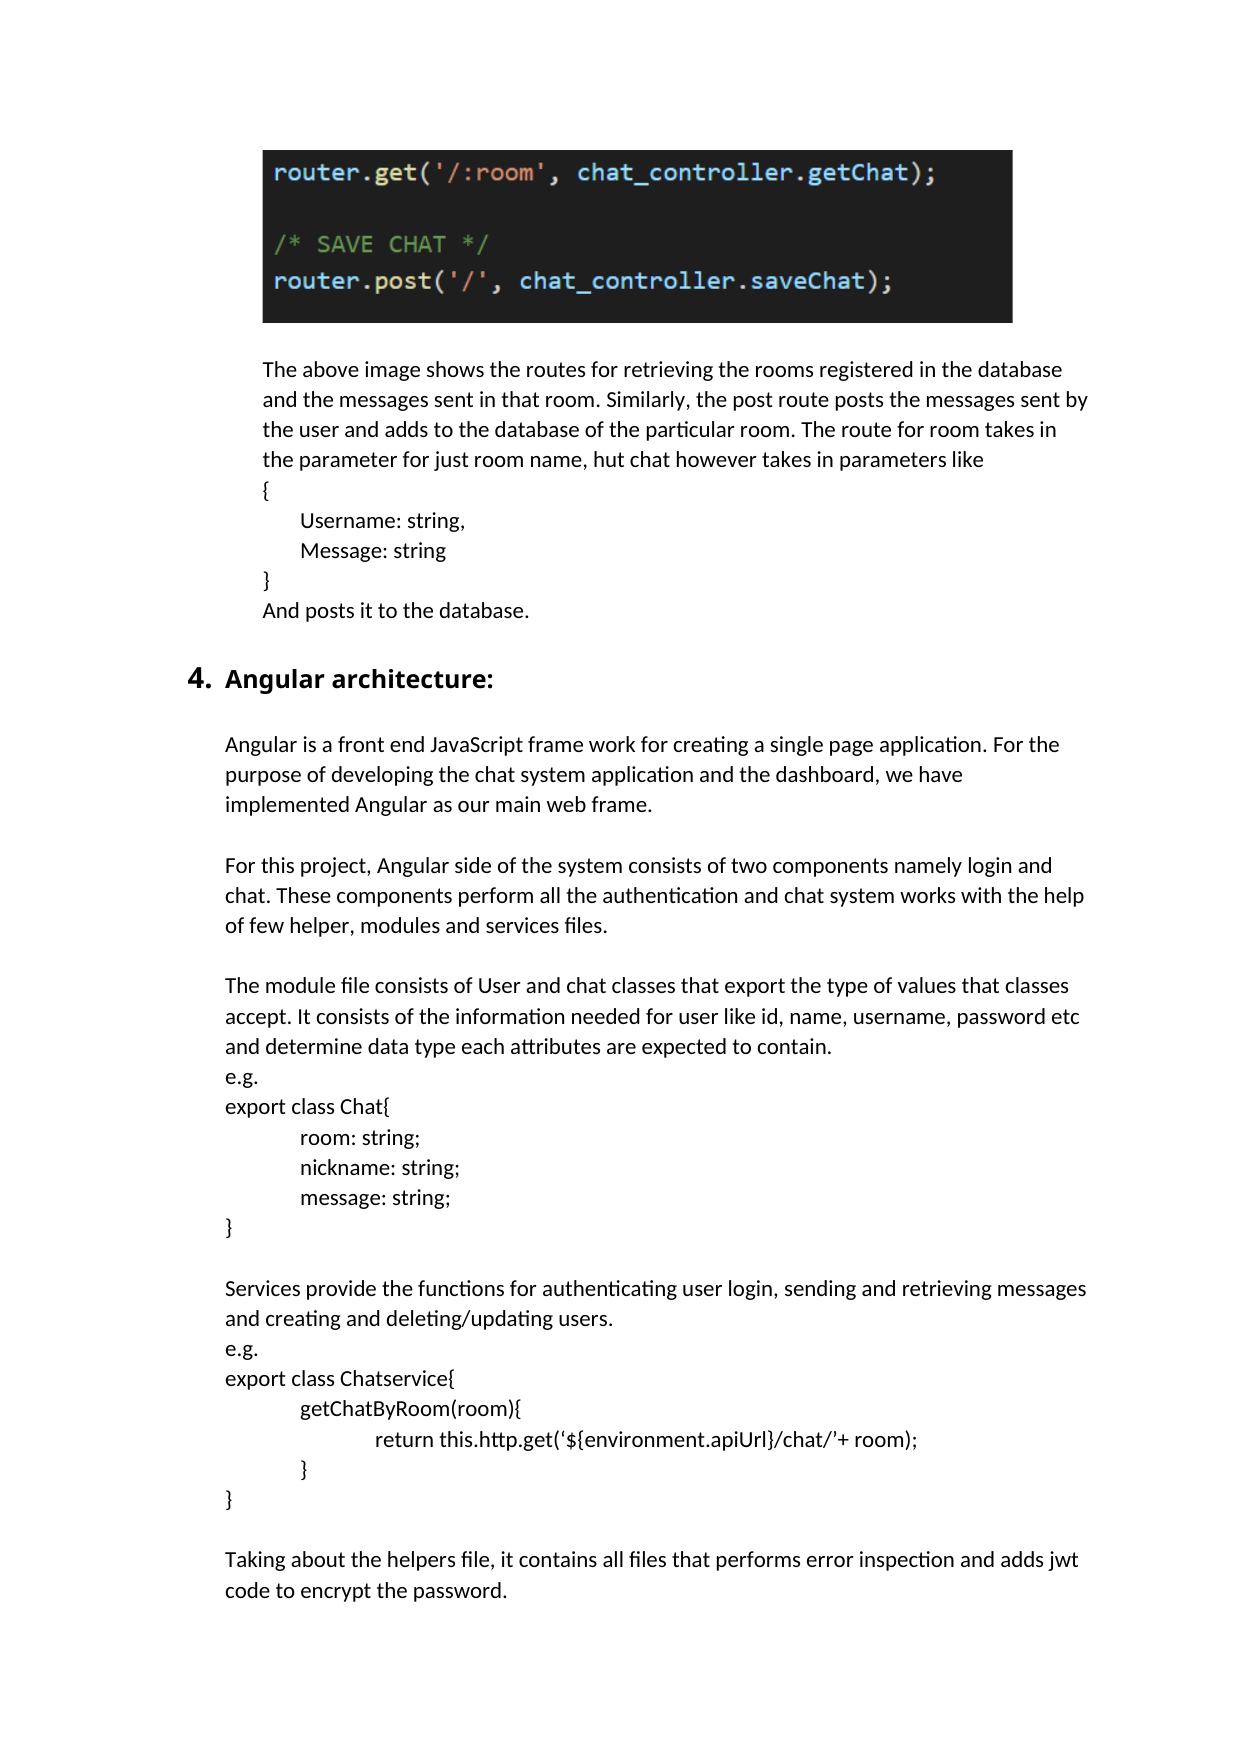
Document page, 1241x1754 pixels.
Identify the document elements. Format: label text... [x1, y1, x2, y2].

list e.g. [225, 1062, 1090, 1090]
list return this.http.get(‘${environment.apiUrl}/chat/’+ room); [225, 1425, 1090, 1453]
picture [262, 150, 1013, 323]
list getChatByRoom(room){ [225, 1394, 1090, 1423]
list message: string; [225, 1183, 1090, 1211]
list Username: string, [262, 506, 1090, 534]
list And posts it to the database. [262, 597, 1090, 624]
list } [225, 1455, 1090, 1483]
list } [225, 1213, 1090, 1241]
list For this project, Angular side of the system consists of two components namely login and chat. These components perform all the authentication and chat system works with the help of few helper, modules and services files. [225, 851, 1090, 939]
list Angular architecture: [187, 657, 1090, 697]
list export class Chatservice{ [225, 1364, 1090, 1392]
list export class Chat{ [225, 1092, 1090, 1121]
list The module file consists of User and chat classes that export the type of values that classes accept. It consists of the information needed for user like id, name, username, password etc and determine data type each attributes are expected to contain. [225, 972, 1090, 1060]
list } [262, 566, 1090, 594]
list The above image shows the routes for retrieving the rooms registered in the database and the messages sent in that room. Similarly, the post route posts the messages sent by the user and adds to the database of the particular room. The route for room takes in the parameter for just room name, hut chat however takes in parameters like [262, 355, 1090, 473]
list } [225, 1485, 1090, 1513]
list { [262, 476, 1090, 504]
list Angular is a front end JavaScript frame work for creating a single page application. For the purpose of developing the chat system application and the dashboard, we have implemented Angular as our main web frame. [225, 730, 1090, 818]
list e.g. [225, 1334, 1090, 1362]
list room: string; [225, 1123, 1090, 1151]
list Services provide the functions for authenticating user login, sending and retrieving messages and creating and deleting/updating users. [225, 1274, 1090, 1332]
list Message: string [262, 536, 1090, 564]
list nickname: string; [225, 1153, 1090, 1181]
list Taking about the helpers file, it contains all files that performs error inspection and adds jwt code to encrypt the password. [225, 1546, 1090, 1604]
